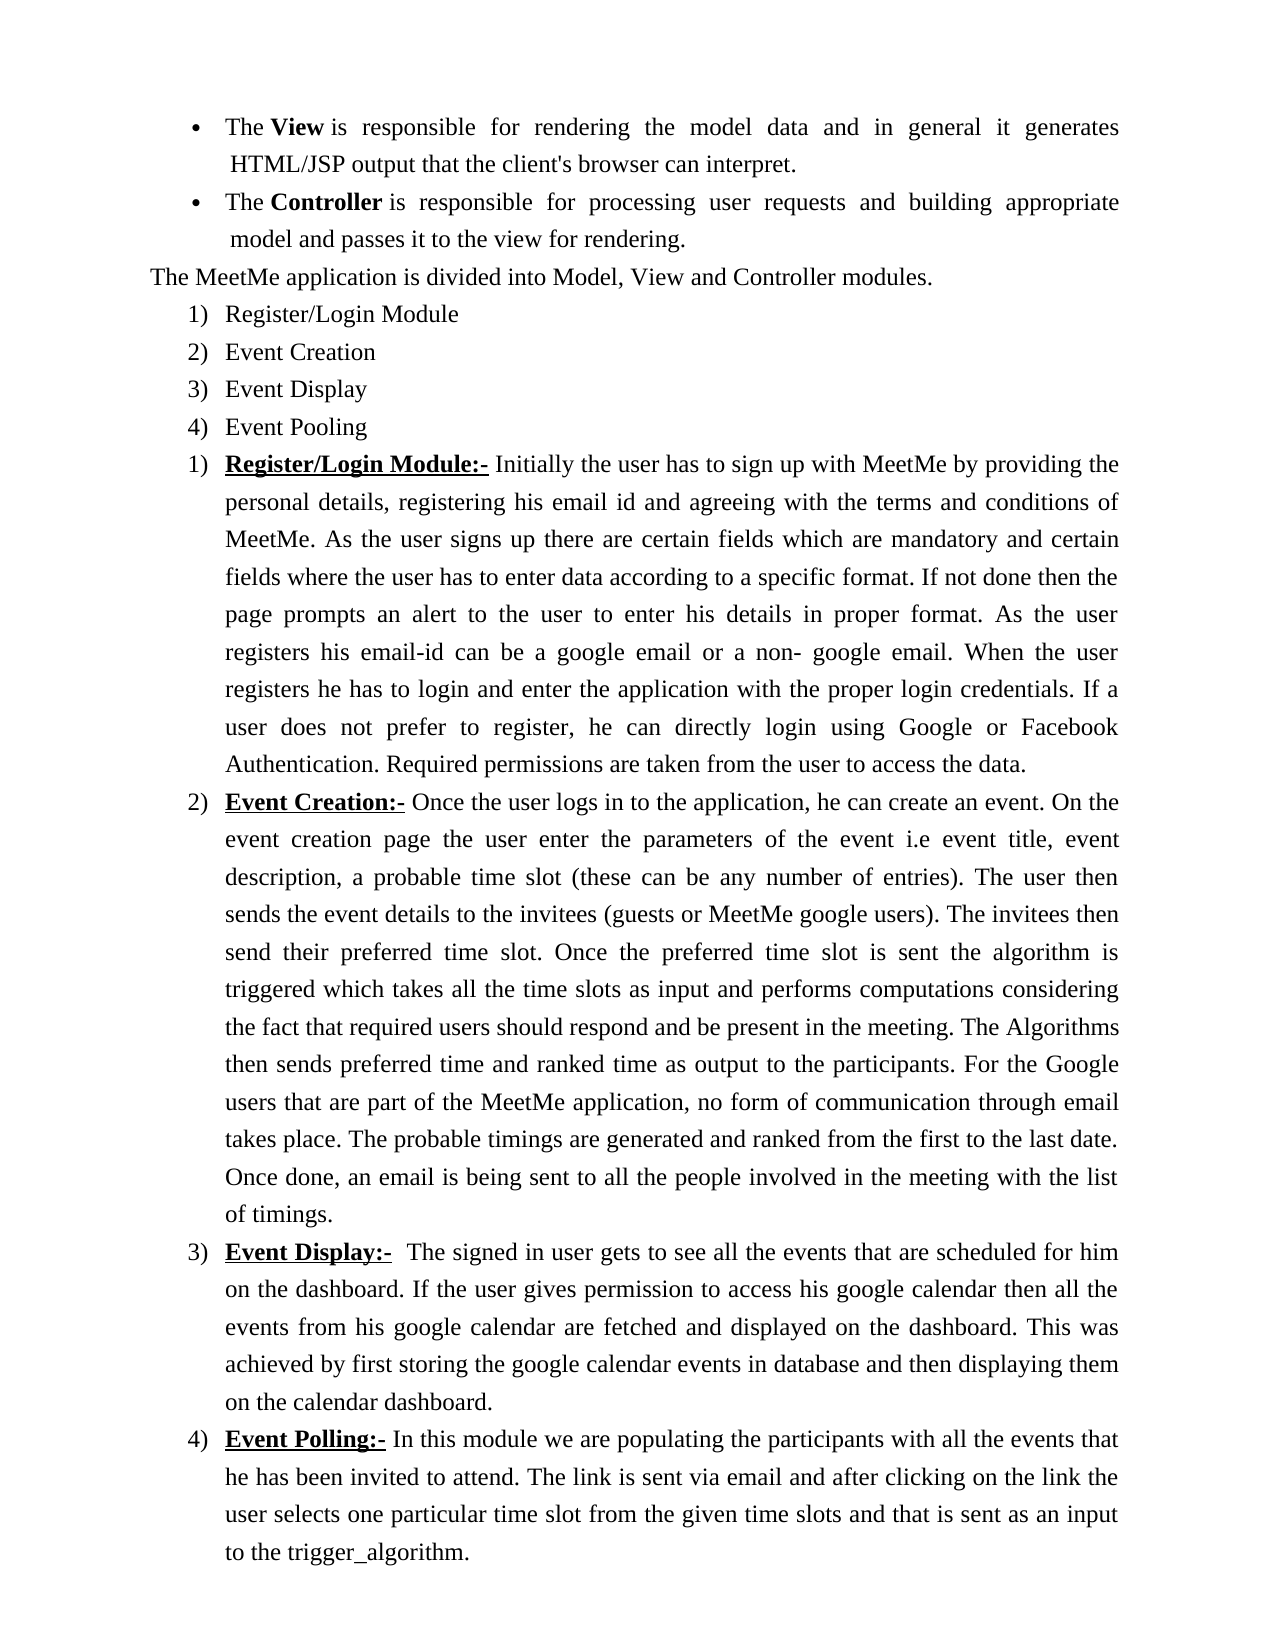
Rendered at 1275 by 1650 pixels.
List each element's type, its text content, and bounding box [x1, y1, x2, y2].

list Event Creation:- Once the user logs in to the application, he can create an event. On the event creation page the user enter the parameters of the event i.e event title, event description, a probable time slot (these can be any number of entries). The user then sends the event details to the invitees (guests or MeetMe google users). The invitees then send their preferred time slot. Once the preferred time slot is sent the algorithm is triggered which takes all the time slots as input and performs computations considering the fact that required users should respond and be present in the meeting. The Algorithms then sends preferred time and ranked time as output to the participants. For the Google users that are part of the MeetMe application, no form of communication through email takes place. The probable timings are generated and ranked from the first to the last date. Once done, an email is being sent to all the people involved in the meeting with the list of timings. [187, 778, 1120, 1228]
list Event Creation [187, 328, 1120, 366]
list Register/Login Module [187, 291, 1120, 328]
list Event Display:- The signed in user gets to see all the events that are scheduled for him on the dashboard. If the user gives permission to access his google calendar then all the events from his google calendar are fetched and displayed on the dashboard. This was achieved by first storing the google calendar events in database and then displaying them on the calendar dashboard. [187, 1228, 1120, 1416]
text The MeetMe application is divided into Model, View and Controller modules. [150, 253, 1120, 291]
list The View is responsible for rendering the model data and in general it generates HTML/JSP output that the client's browser can interpret. [192, 103, 1120, 178]
list The Controller is responsible for processing user requests and building appropriate model and passes it to the view for rendering. [192, 178, 1120, 253]
list Register/Login Module:- Initially the user has to sign up with MeetMe by providing the personal details, registering his email id and agreeing with the terms and conditions of MeetMe. As the user signs up there are certain fields which are mandatory and certain fields where the user has to enter data according to a specific format. If not done then the page prompts an alert to the user to enter his details in proper format. As the user registers his email-id can be a google email or a non- google email. When the user registers he has to login and enter the application with the proper login credentials. If a user does not prefer to register, he can directly login using Google or Facebook Authentication. Required permissions are taken from the user to access the data. [187, 441, 1120, 778]
list Event Display [187, 366, 1120, 403]
list Event Pooling [187, 403, 1120, 441]
list Event Polling:- In this module we are populating the participants with all the events that he has been invited to attend. The link is sent via email and after clicking on the link the user selects one particular time slot from the given time slots and that is sent as an input to the trigger_algorithm. [187, 1416, 1120, 1566]
